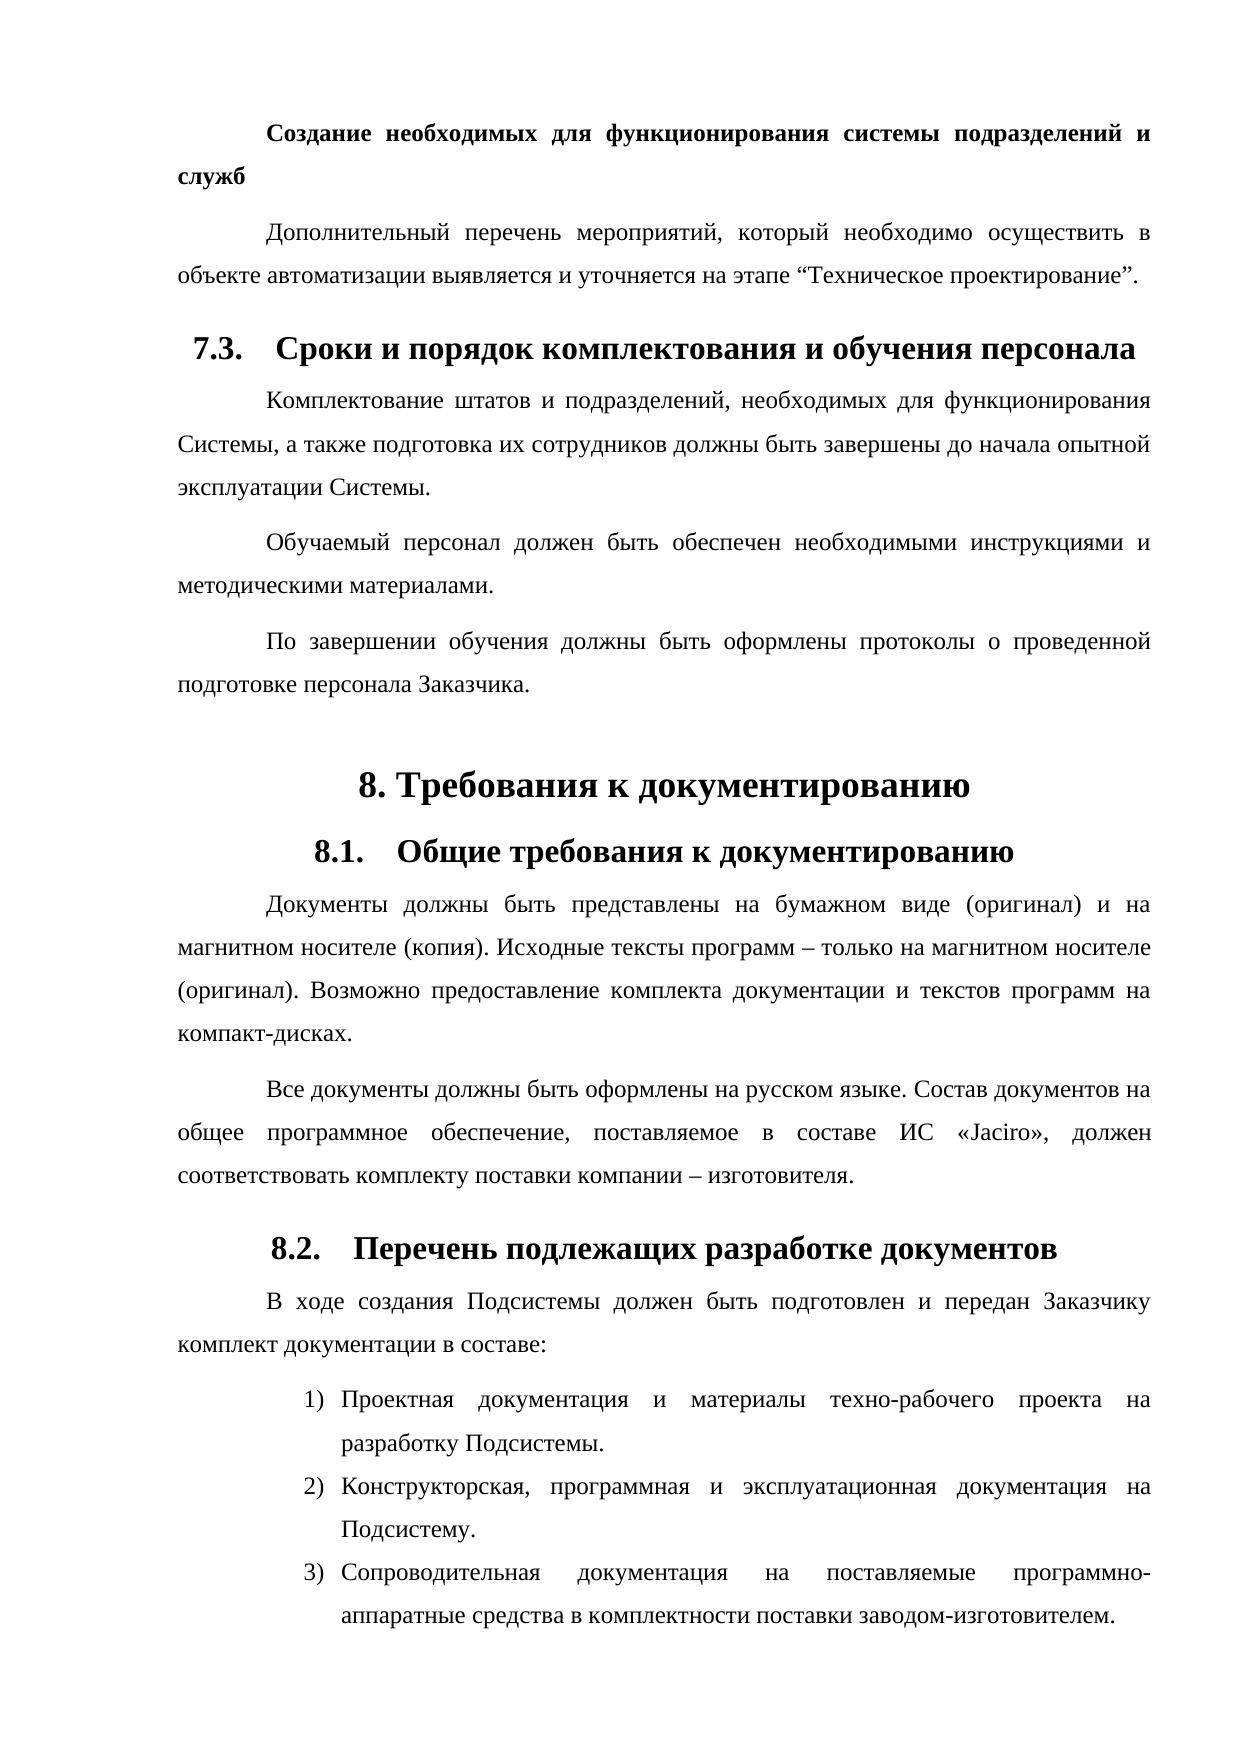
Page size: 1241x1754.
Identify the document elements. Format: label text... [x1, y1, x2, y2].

subtitle Общие требования к документированию [177, 831, 1152, 870]
list Проектная документация и материалы техно-рабочего проекта на разработку Подсистемы. [303, 1384, 1152, 1456]
text Обучаемый персонал должен быть обеспечен необходимыми инструкциями и методическими материалами. [177, 527, 1152, 599]
text Создание необходимых для функционирования системы подразделений и служб [177, 118, 1152, 190]
text В ходе создания Подсистемы должен быть подготовлен и передан Заказчику комплект документации в составе: [177, 1286, 1152, 1358]
text Все документы должны быть оформлены на русском языке. Состав документов на общее программное обеспечение, поставляемое в составе ИС «Jaciro», должен соответствовать комплекту поставки компании – изготовителя. [177, 1074, 1152, 1189]
list Сопроводительная документация на поставляемые программно-аппаратные средства в комплектности поставки заводом-изготовителем. [303, 1557, 1152, 1629]
text Комплектование штатов и подразделений, необходимых для функционирования Системы, а также подготовка их сотрудников должны быть завершены до начала опытной эксплуатации Системы. [177, 386, 1152, 501]
text По завершении обучения должны быть оформлены протоколы о проведенной подготовке персонала Заказчика. [177, 626, 1152, 698]
list Конструкторская, программная и эксплуатационная документация на Подсистему. [303, 1471, 1152, 1543]
subtitle Требования к документированию [177, 762, 1152, 806]
text Дополнительный перечень мероприятий, который необходимо осуществить в объекте автоматизации выявляется и уточняется на этапе “Техническое проектирование”. [177, 217, 1152, 289]
text Документы должны быть представлены на бумажном виде (оригинал) и на магнитном носителе (копия). Исходные тексты программ – только на магнитном носителе (оригинал). Возможно предоставление комплекта документации и текстов программ на компакт-дисках. [177, 889, 1152, 1047]
subtitle Перечень подлежащих разработке документов [177, 1228, 1152, 1267]
subtitle Cроки и порядок комплектования и обучения персонала [177, 328, 1152, 366]
